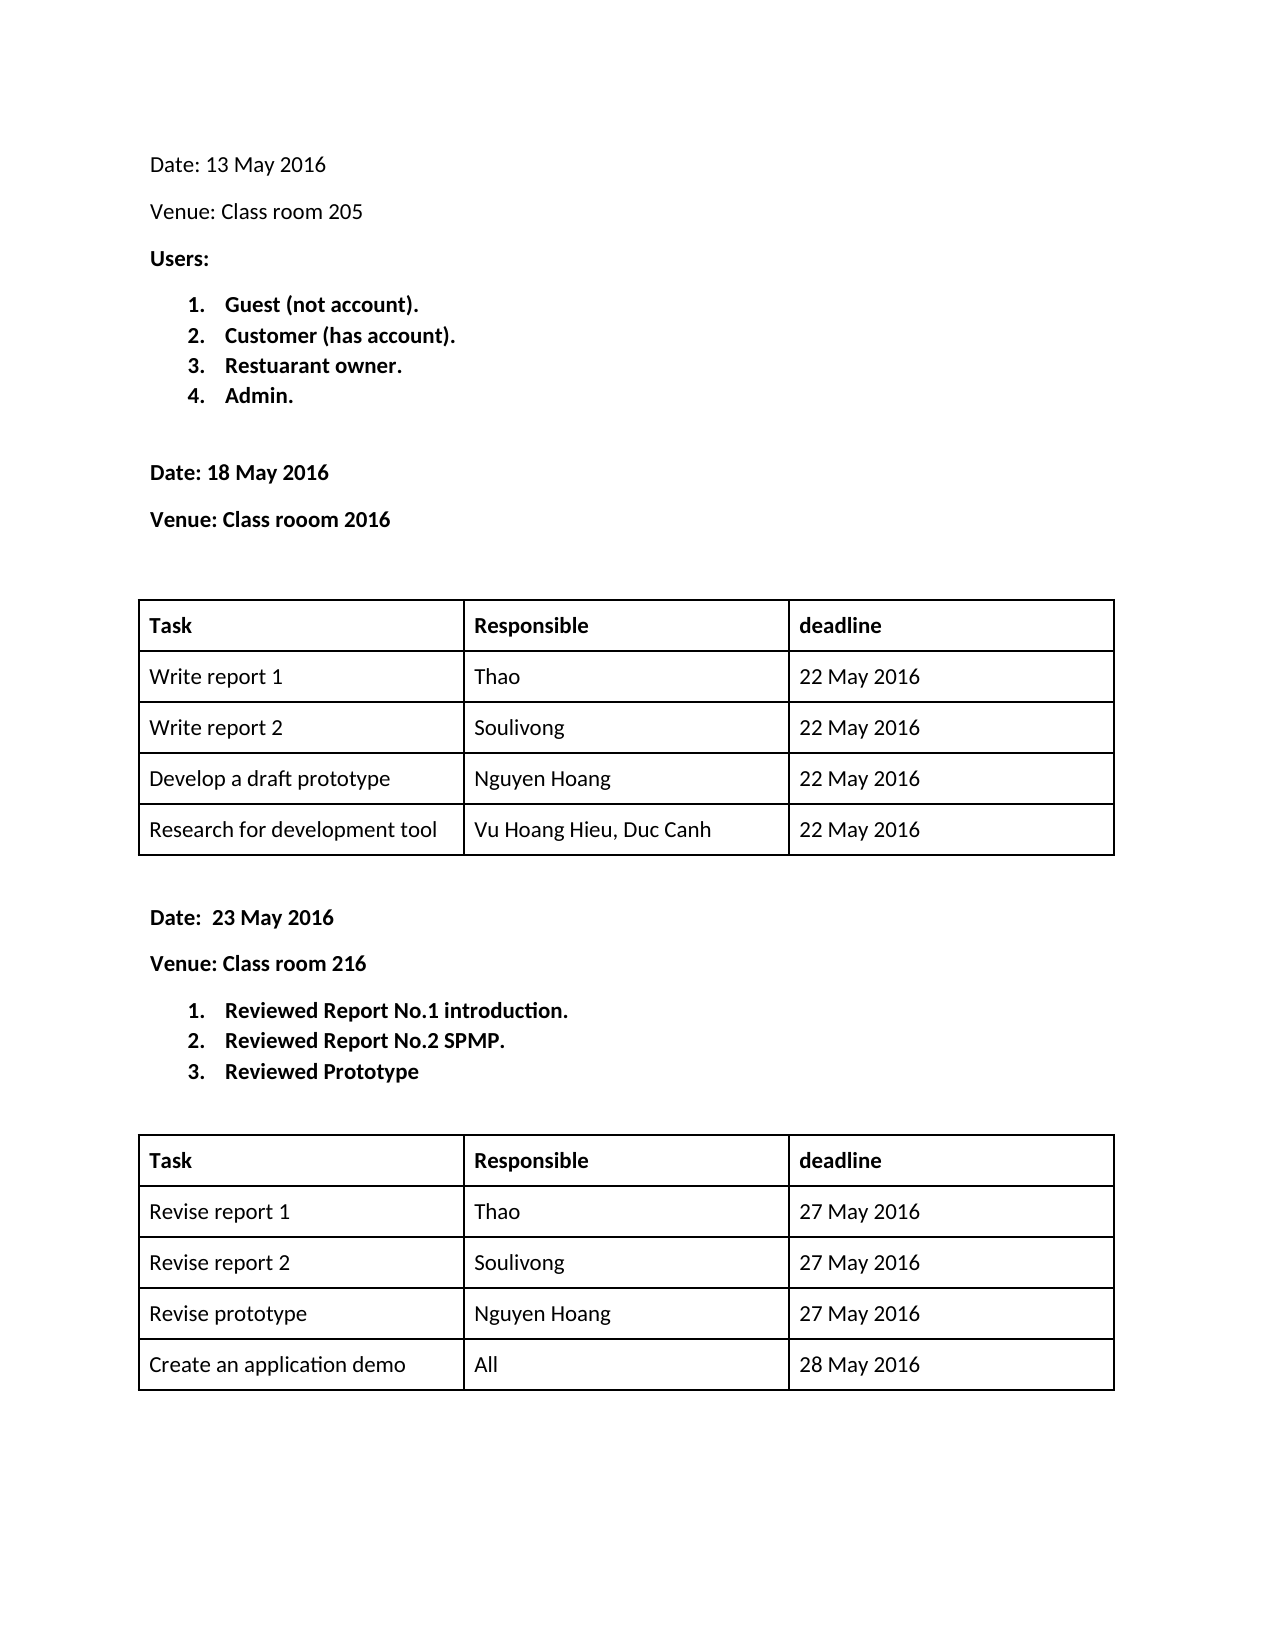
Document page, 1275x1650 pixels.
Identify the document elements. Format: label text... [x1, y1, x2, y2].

table_cell 22 May 2016 [790, 754, 1113, 803]
table_cell 22 May 2016 [790, 703, 1113, 752]
text Venue: Class room 205 [150, 197, 1125, 225]
list Restuarant owner. [187, 351, 1125, 379]
table_header Responsible [465, 601, 788, 650]
list Reviewed Report No.2 SPMP. [187, 1027, 1125, 1054]
table_cell Write report 2 [140, 703, 463, 752]
table_cell 22 May 2016 [790, 652, 1113, 701]
text Date: 13 May 2016 [150, 150, 1125, 178]
table_header deadline [790, 601, 1113, 650]
table_cell 27 May 2016 [790, 1238, 1113, 1287]
list Admin. [187, 381, 1125, 409]
table_cell 27 May 2016 [790, 1187, 1113, 1236]
text Venue: Class room 216 [150, 949, 1125, 977]
table_cell Thao [465, 1187, 788, 1236]
table_cell 28 May 2016 [790, 1340, 1113, 1388]
table_cell Vu Hoang Hieu, Duc Canh [465, 805, 788, 854]
table_cell Soulivong [465, 1238, 788, 1287]
list Guest (not account). [187, 291, 1125, 319]
table_cell Thao [465, 652, 788, 701]
list Customer (has account). [187, 321, 1125, 349]
table_cell Soulivong [465, 703, 788, 752]
table_cell Write report 1 [140, 652, 463, 701]
table_cell 27 May 2016 [790, 1289, 1113, 1338]
table_cell All [465, 1340, 788, 1388]
text Users: [150, 244, 1125, 272]
table_cell Develop a draft prototype [140, 754, 463, 803]
list Reviewed Prototype [187, 1057, 1125, 1085]
table_header Task [140, 1136, 463, 1185]
table_cell Nguyen Hoang [465, 1289, 788, 1338]
table_header Responsible [465, 1136, 788, 1185]
table_cell Nguyen Hoang [465, 754, 788, 803]
table_header deadline [790, 1136, 1113, 1185]
table_cell Revise prototype [140, 1289, 463, 1338]
text Venue: Class rooom 2016 [150, 505, 1125, 533]
text Date: 23 May 2016 [150, 903, 1125, 931]
table_cell Create an application demo [140, 1340, 463, 1388]
table_cell Revise report 2 [140, 1238, 463, 1287]
text Date: 18 May 2016 [150, 458, 1125, 486]
table_cell Research for development tool [140, 805, 463, 854]
table_cell 22 May 2016 [790, 805, 1113, 854]
list Reviewed Report No.1 introduction. [187, 996, 1125, 1024]
table_header Task [140, 601, 463, 650]
table_cell Revise report 1 [140, 1187, 463, 1236]
